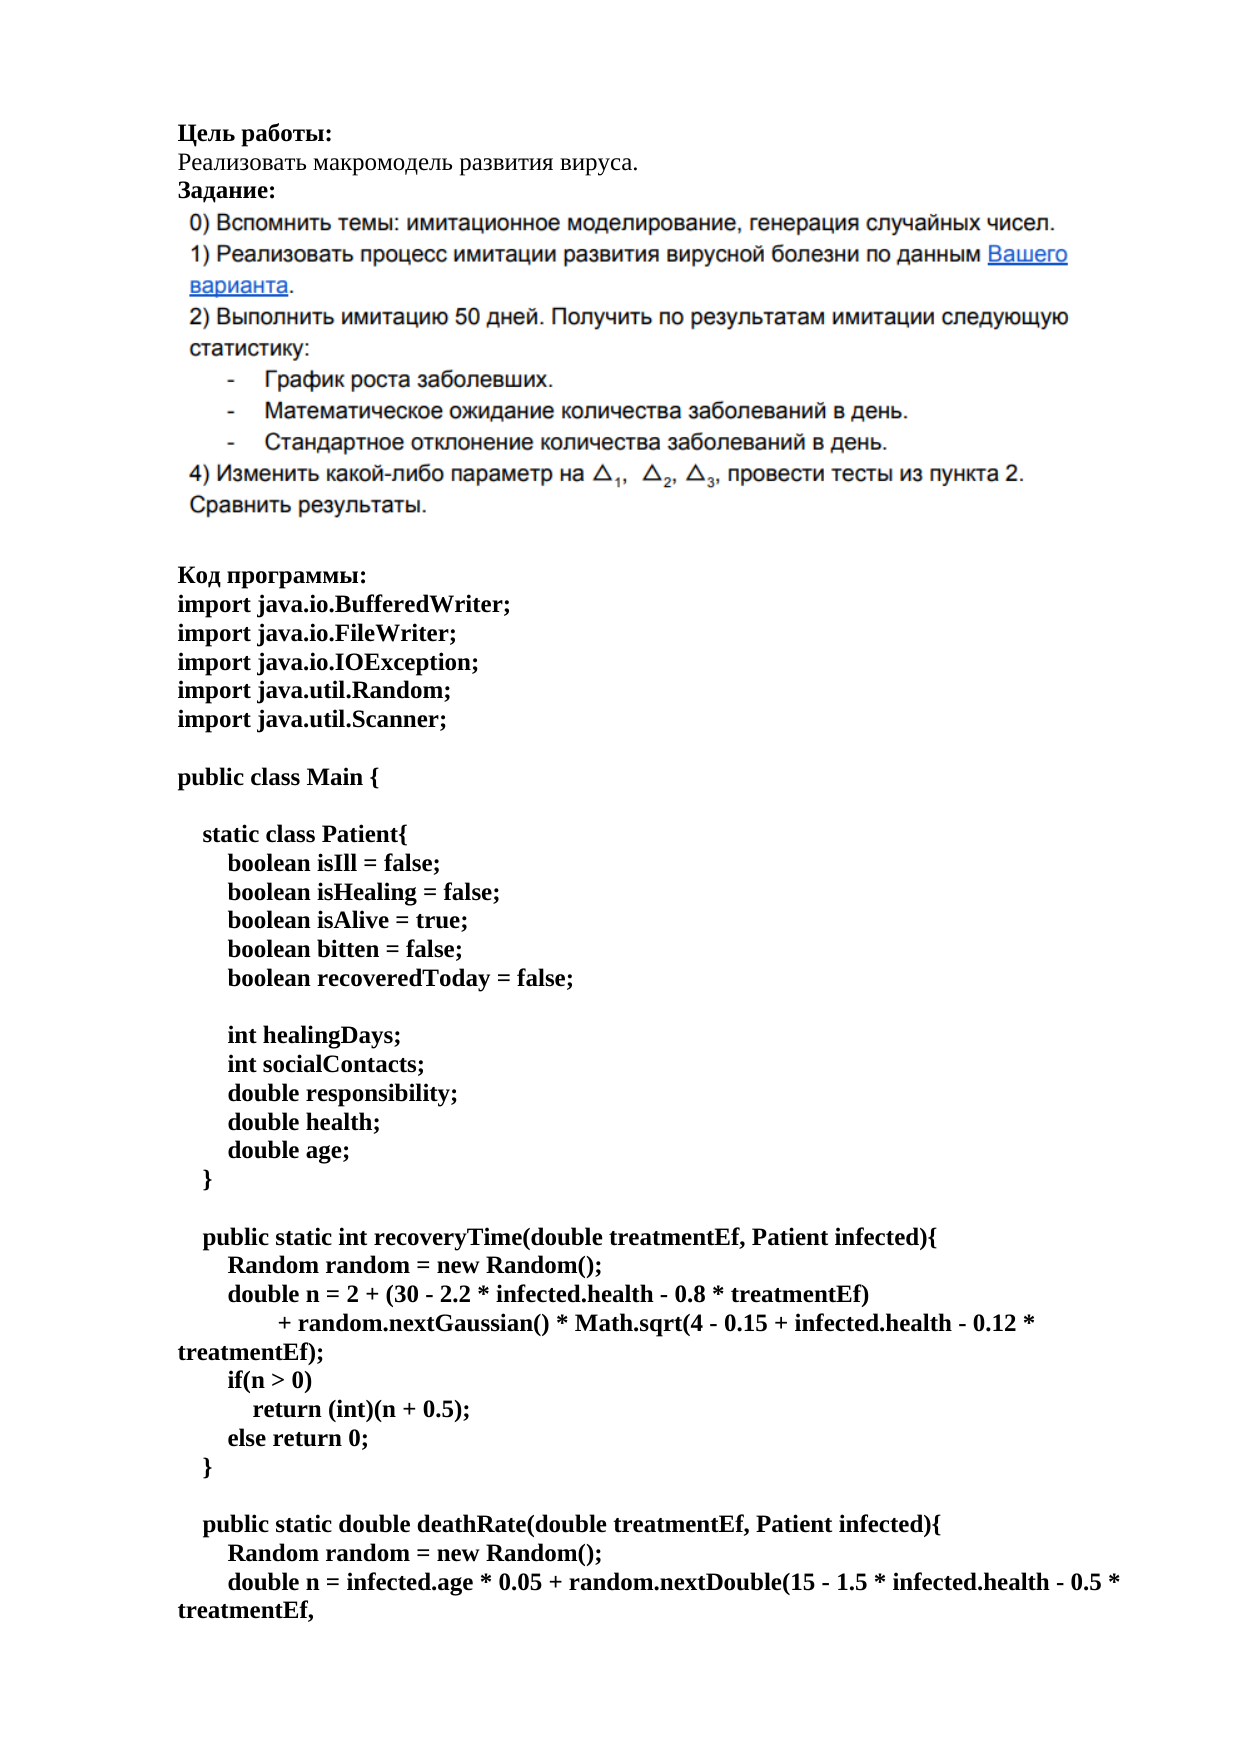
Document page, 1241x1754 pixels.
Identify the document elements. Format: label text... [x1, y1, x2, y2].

text double n = infected.age * 0.05 + random.nextDouble(15 - 1.5 * infected.health - 0.5 * treatmentEf, [177, 1567, 1152, 1624]
text boolean isHealing = false; [177, 877, 1152, 906]
text Random random = new Random(); [177, 1538, 1152, 1567]
text Код программы: [177, 561, 1152, 589]
text boolean isIll = false; [177, 848, 1152, 877]
text + random.nextGaussian() * Math.sqrt(4 - 0.15 + infected.health - 0.12 * treatmentEf); [177, 1308, 1152, 1366]
text public static double deathRate(double treatmentEf, Patient infected){ [177, 1509, 1152, 1538]
text boolean bitten = false; [177, 934, 1152, 963]
text else return 0; [177, 1423, 1152, 1452]
text import java.io.IOException; [177, 647, 1152, 676]
text return (int)(n + 0.5); [177, 1394, 1152, 1423]
text double age; [177, 1136, 1152, 1164]
text double n = 2 + (30 - 2.2 * infected.health - 0.8 * treatmentEf) [177, 1279, 1152, 1308]
text } [177, 1164, 1152, 1193]
text int healingDays; [177, 1021, 1152, 1049]
text static class Patient{ [177, 819, 1152, 848]
text Random random = new Random(); [177, 1251, 1152, 1279]
text double responsibility; [177, 1078, 1152, 1107]
text public class Main { [177, 762, 1152, 791]
text boolean recoveredToday = false; [177, 963, 1152, 992]
picture [177, 204, 1078, 530]
text Реализовать макромодель развития вируса. [177, 147, 1152, 176]
text import java.util.Scanner; [177, 704, 1152, 733]
text public static int recoveryTime(double treatmentEf, Patient infected){ [177, 1222, 1152, 1251]
text import java.io.FileWriter; [177, 618, 1152, 647]
text boolean isAlive = true; [177, 906, 1152, 934]
text int socialContacts; [177, 1049, 1152, 1078]
text if(n > 0) [177, 1366, 1152, 1394]
text import java.io.BufferedWriter; [177, 589, 1152, 618]
text Задание: [177, 176, 1152, 204]
text import java.util.Random; [177, 676, 1152, 704]
text Цель работы: [177, 118, 1152, 147]
text } [177, 1452, 1152, 1481]
text double health; [177, 1107, 1152, 1136]
